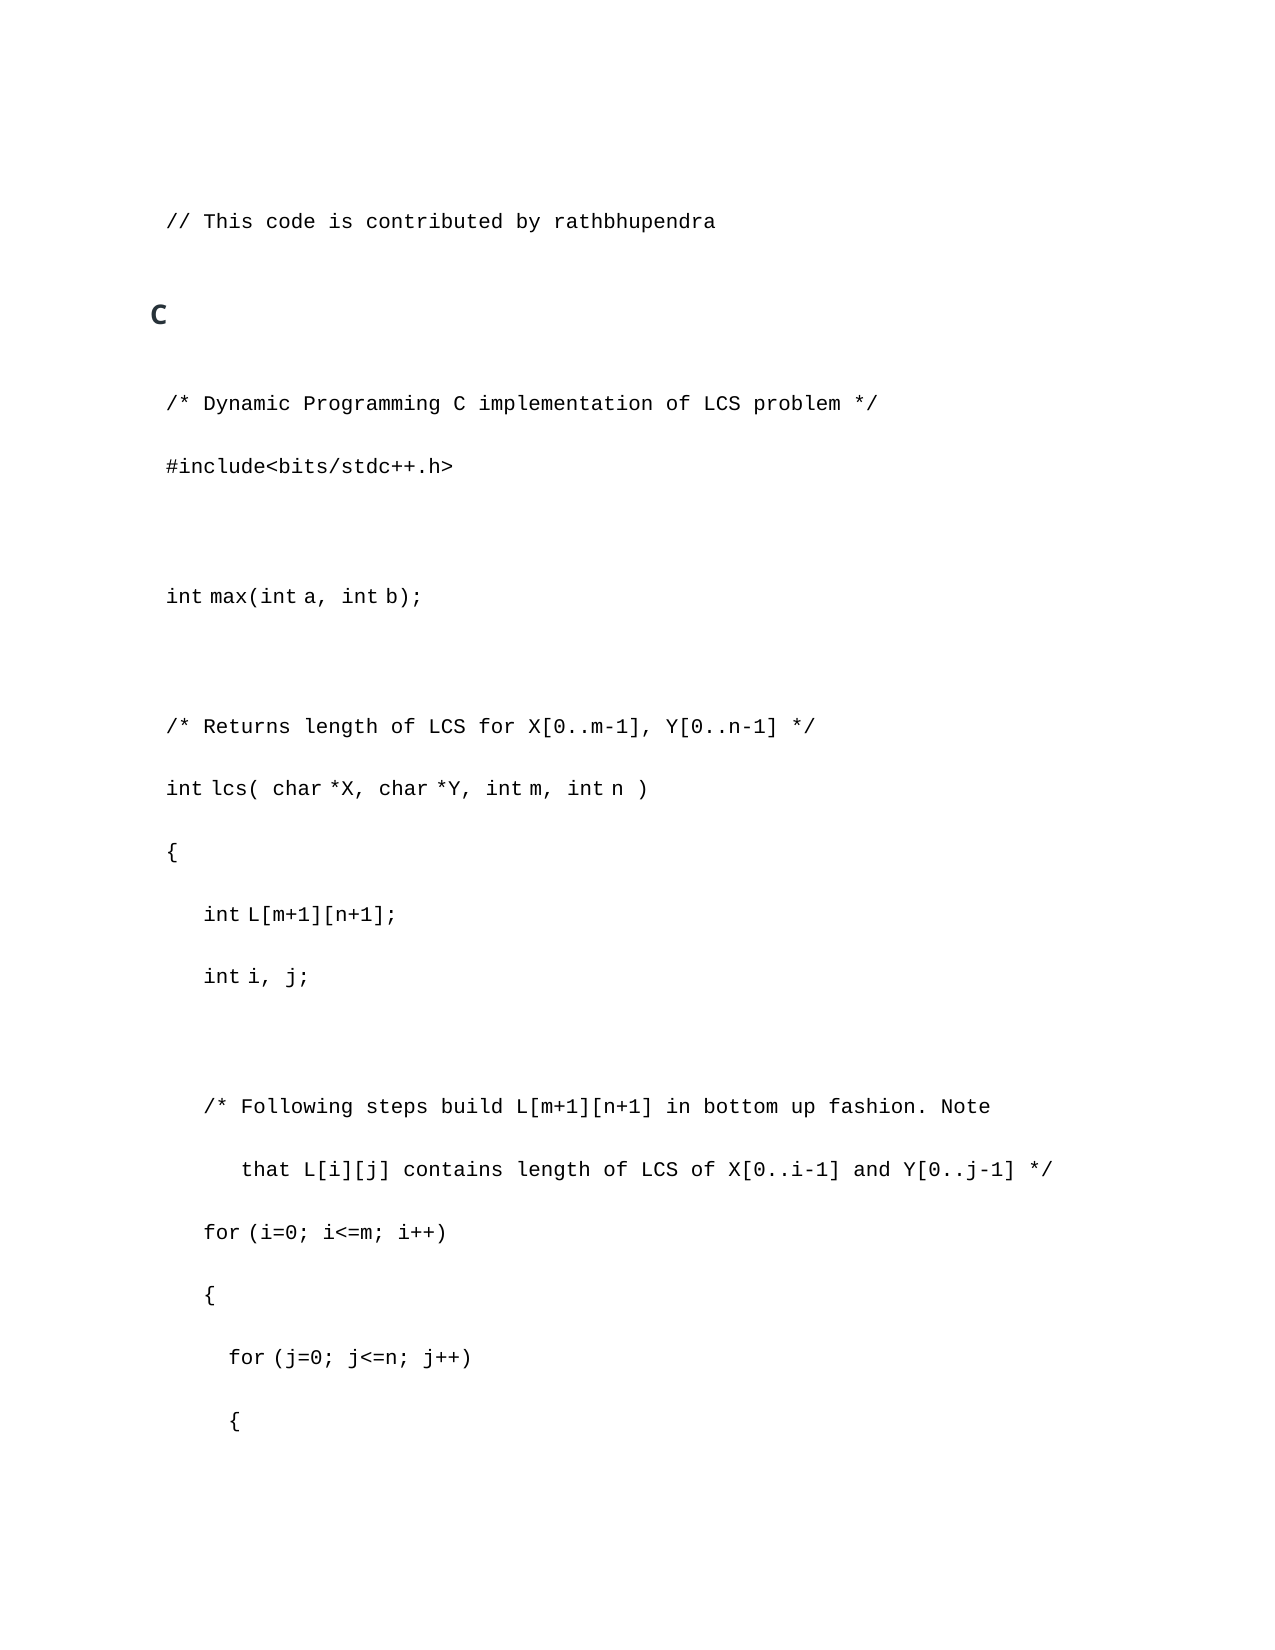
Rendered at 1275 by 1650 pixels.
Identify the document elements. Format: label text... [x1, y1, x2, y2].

text C [150, 296, 1125, 332]
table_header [150, 333, 1275, 1494]
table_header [150, 150, 1275, 296]
